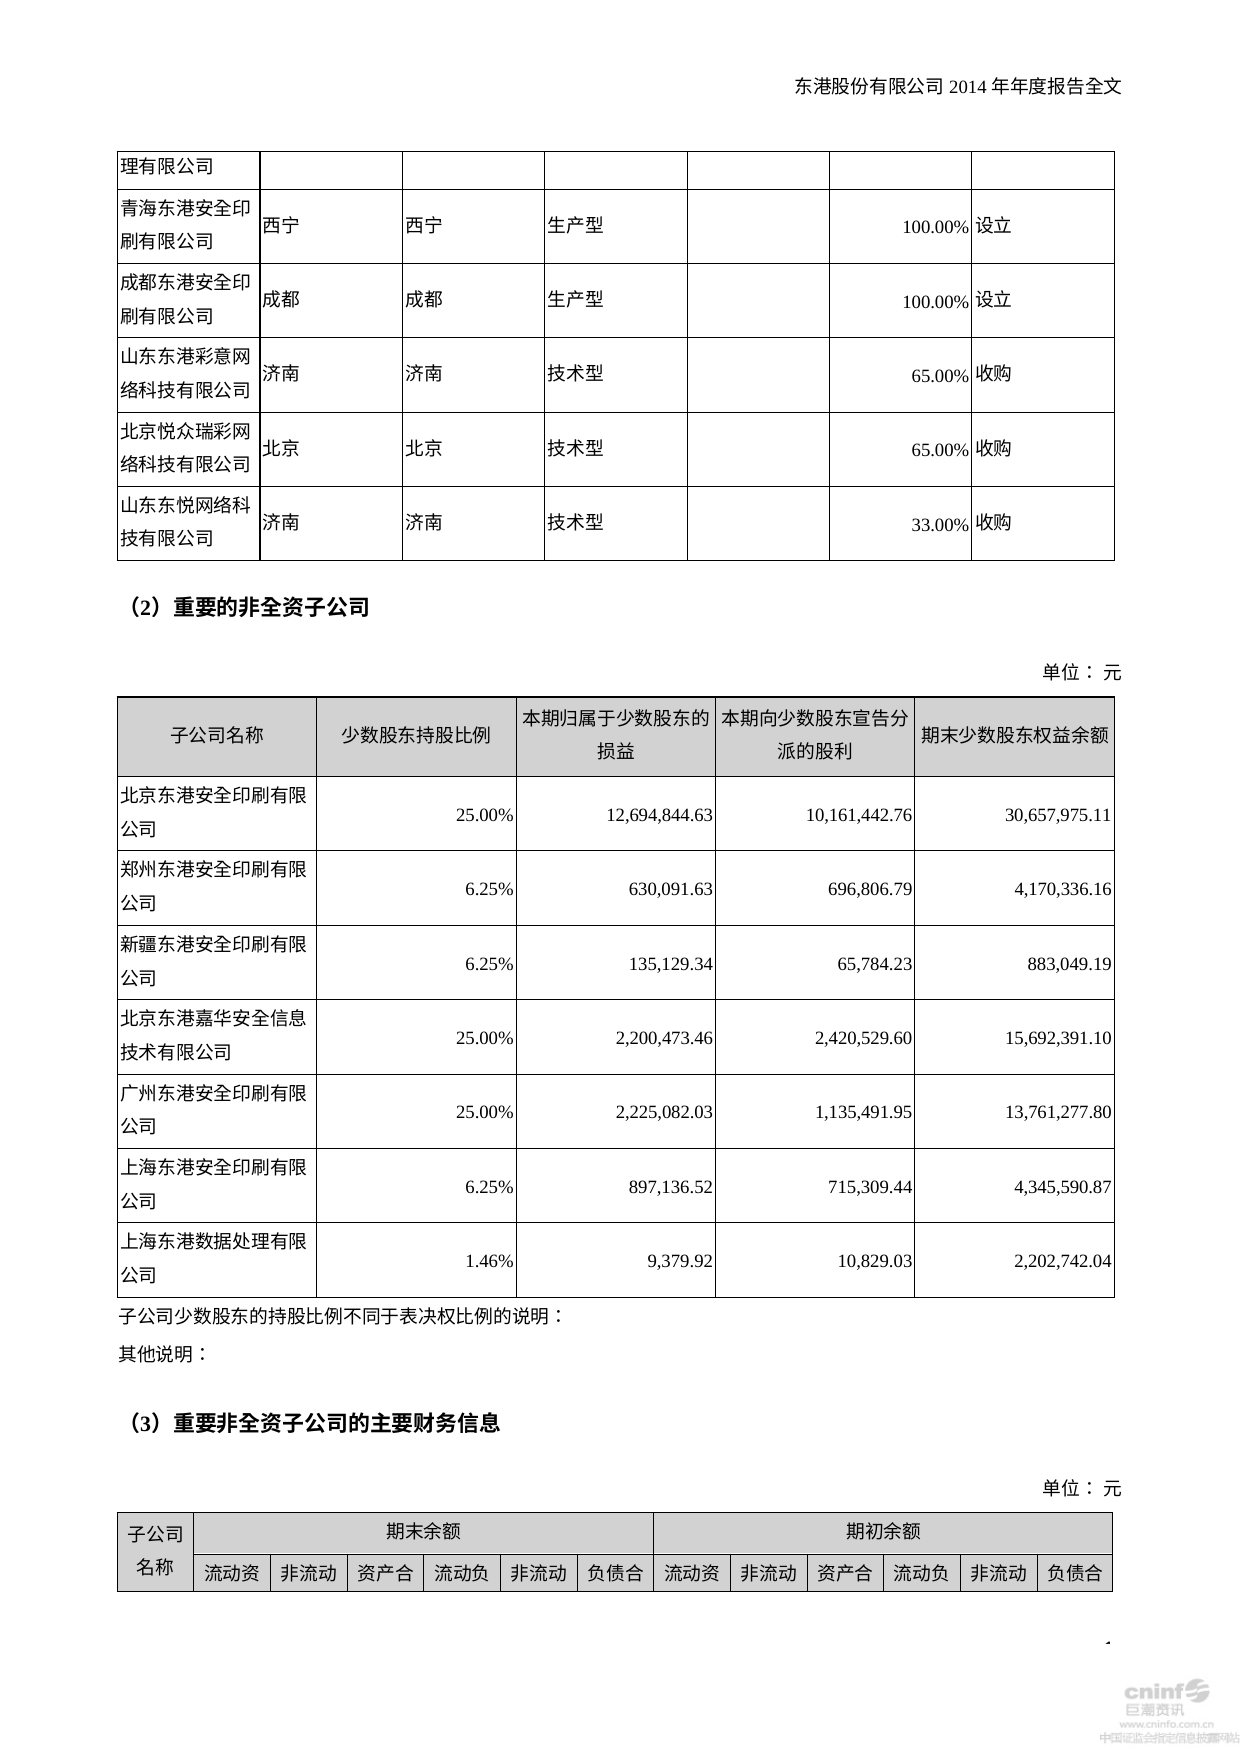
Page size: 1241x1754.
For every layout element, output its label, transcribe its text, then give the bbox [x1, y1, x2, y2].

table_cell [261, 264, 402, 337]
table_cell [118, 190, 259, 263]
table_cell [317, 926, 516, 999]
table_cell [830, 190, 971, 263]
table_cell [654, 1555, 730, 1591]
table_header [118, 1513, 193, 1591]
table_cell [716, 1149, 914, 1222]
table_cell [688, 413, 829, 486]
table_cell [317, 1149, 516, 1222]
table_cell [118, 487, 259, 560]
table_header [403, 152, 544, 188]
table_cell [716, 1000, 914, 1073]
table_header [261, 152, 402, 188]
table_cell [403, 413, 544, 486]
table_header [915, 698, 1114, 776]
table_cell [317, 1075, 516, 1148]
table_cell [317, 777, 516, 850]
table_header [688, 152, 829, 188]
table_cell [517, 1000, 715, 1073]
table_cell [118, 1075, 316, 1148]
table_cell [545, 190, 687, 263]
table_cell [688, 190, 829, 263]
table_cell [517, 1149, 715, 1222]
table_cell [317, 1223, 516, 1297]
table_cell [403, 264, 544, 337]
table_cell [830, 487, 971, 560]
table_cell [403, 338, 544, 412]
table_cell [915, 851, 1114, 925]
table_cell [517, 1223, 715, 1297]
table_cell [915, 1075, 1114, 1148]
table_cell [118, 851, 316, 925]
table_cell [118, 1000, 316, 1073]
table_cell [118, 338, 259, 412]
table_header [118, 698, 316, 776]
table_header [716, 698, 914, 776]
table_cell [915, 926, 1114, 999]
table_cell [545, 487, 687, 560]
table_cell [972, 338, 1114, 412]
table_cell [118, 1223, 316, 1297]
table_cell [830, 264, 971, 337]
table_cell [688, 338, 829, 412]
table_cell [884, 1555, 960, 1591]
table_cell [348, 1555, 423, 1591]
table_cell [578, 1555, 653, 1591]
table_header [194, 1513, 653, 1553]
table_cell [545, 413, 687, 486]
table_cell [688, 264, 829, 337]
text 子公司少数股东的持股比例不同于表决权比例的说明： 其他说明： [118, 1303, 570, 1367]
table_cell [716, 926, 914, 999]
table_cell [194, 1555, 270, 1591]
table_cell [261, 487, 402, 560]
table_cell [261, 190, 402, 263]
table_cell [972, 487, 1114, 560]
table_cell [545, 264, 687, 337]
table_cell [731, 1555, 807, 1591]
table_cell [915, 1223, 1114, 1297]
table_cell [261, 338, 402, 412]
text 单位： 元 [102, 1475, 1122, 1500]
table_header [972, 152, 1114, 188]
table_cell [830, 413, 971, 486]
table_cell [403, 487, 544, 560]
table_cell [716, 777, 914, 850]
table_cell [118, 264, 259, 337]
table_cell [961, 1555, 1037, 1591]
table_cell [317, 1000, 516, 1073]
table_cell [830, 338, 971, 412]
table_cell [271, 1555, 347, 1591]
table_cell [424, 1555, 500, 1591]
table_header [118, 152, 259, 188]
picture [1099, 1673, 1241, 1754]
subtitle （3）重要非全资子公司的主要财务信息 [118, 1407, 1240, 1437]
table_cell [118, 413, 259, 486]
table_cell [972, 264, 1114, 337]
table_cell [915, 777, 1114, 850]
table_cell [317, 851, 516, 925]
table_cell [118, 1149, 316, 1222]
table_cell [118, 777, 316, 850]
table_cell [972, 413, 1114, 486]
text 单位： 元 [102, 659, 1122, 685]
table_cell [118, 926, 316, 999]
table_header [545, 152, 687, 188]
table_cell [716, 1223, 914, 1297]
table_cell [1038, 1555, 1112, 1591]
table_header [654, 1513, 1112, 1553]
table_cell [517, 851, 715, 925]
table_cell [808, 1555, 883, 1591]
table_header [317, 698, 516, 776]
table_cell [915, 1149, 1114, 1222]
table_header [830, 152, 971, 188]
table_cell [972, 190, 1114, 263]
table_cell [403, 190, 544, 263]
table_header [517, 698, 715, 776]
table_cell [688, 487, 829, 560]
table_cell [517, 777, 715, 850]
subtitle （2）重要的非全资子公司 [118, 592, 1240, 622]
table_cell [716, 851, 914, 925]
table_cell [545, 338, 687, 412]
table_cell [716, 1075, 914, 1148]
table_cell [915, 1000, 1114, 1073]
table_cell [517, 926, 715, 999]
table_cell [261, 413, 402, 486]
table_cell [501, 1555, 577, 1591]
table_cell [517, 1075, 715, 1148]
